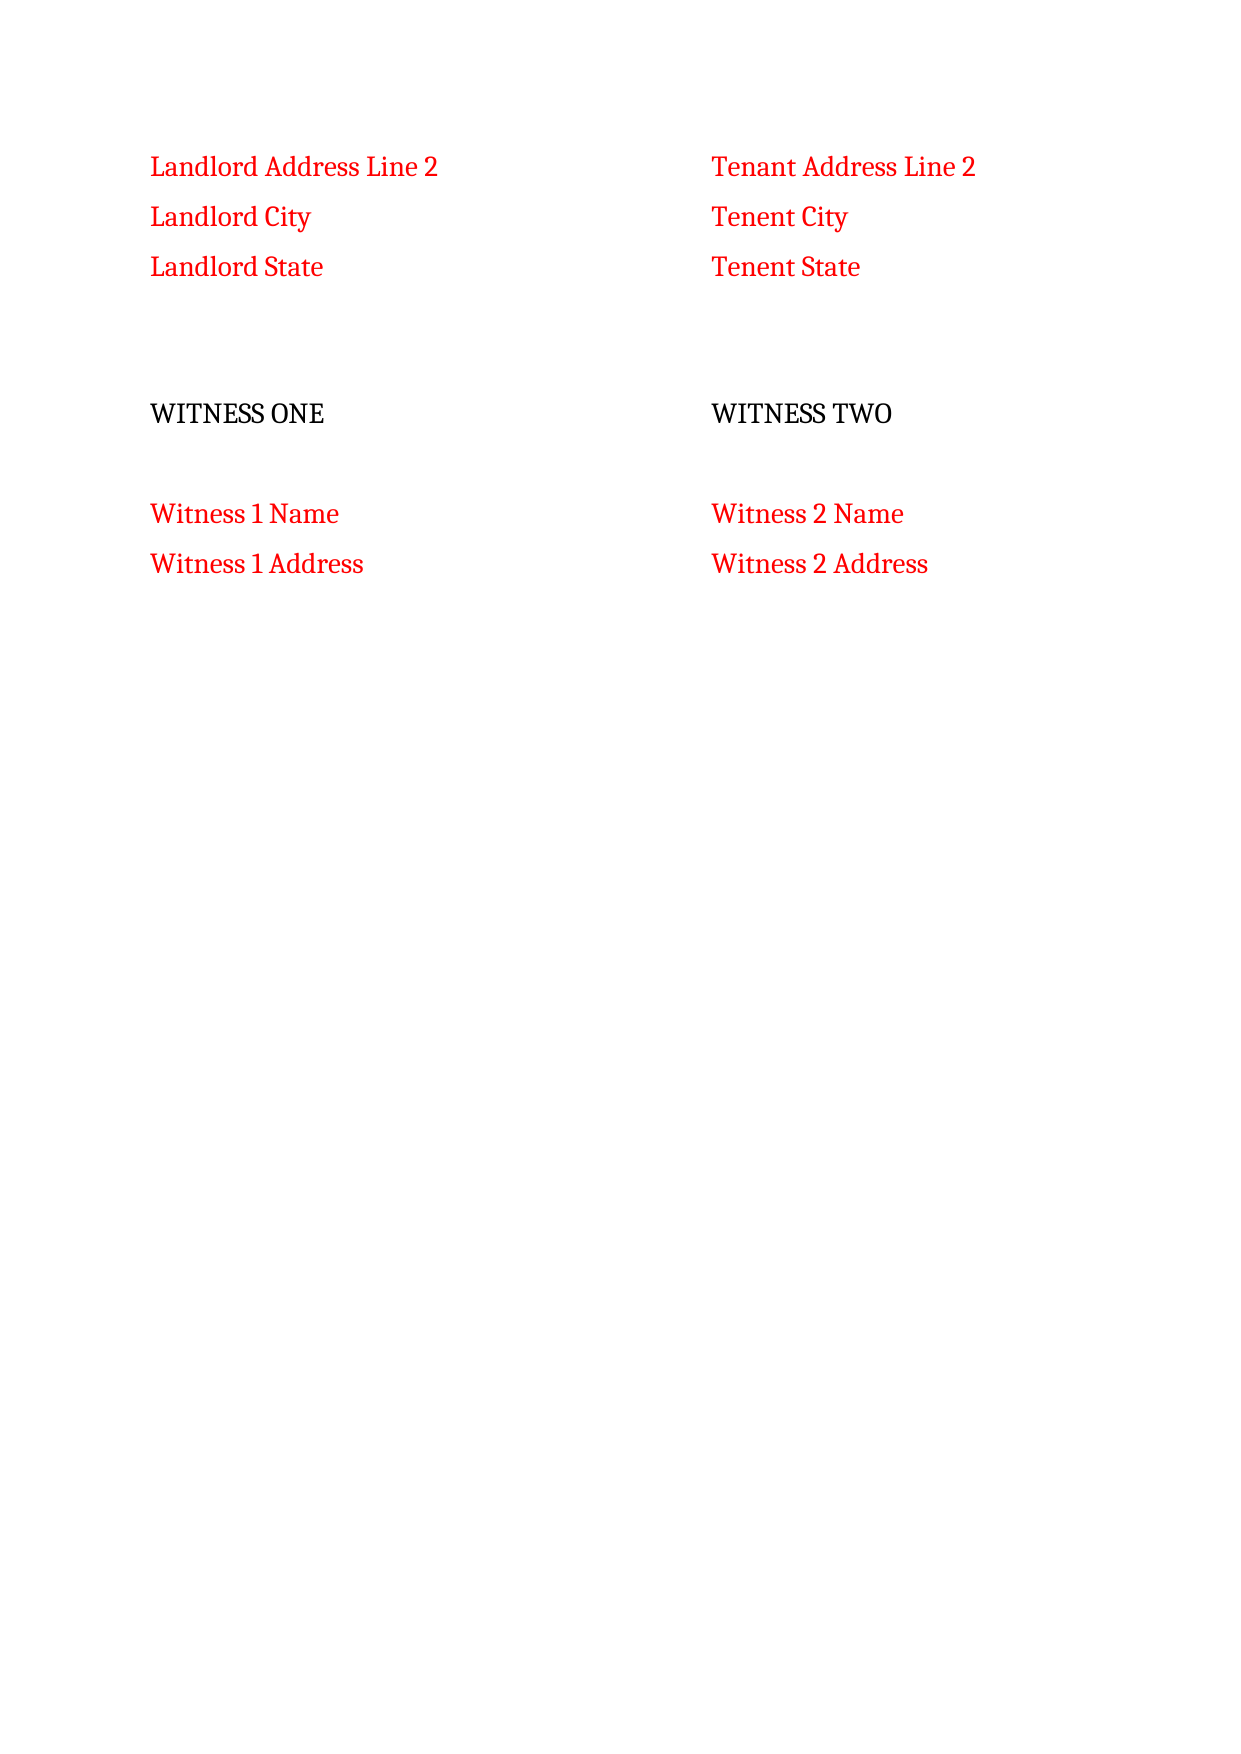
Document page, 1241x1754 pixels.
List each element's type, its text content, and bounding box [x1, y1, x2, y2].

text Witness 1 Name Witness 2 Name [150, 497, 1090, 531]
text Landlord State Tenent State [150, 251, 1090, 284]
text Witness 1 Address Witness 2 Address [150, 548, 1090, 581]
text Landlord City Tenent City [150, 200, 1090, 234]
text WITNESS ONE WITNESS TWO [150, 397, 1090, 430]
text Landlord Address Line 2 Tenant Address Line 2 [150, 150, 1090, 183]
